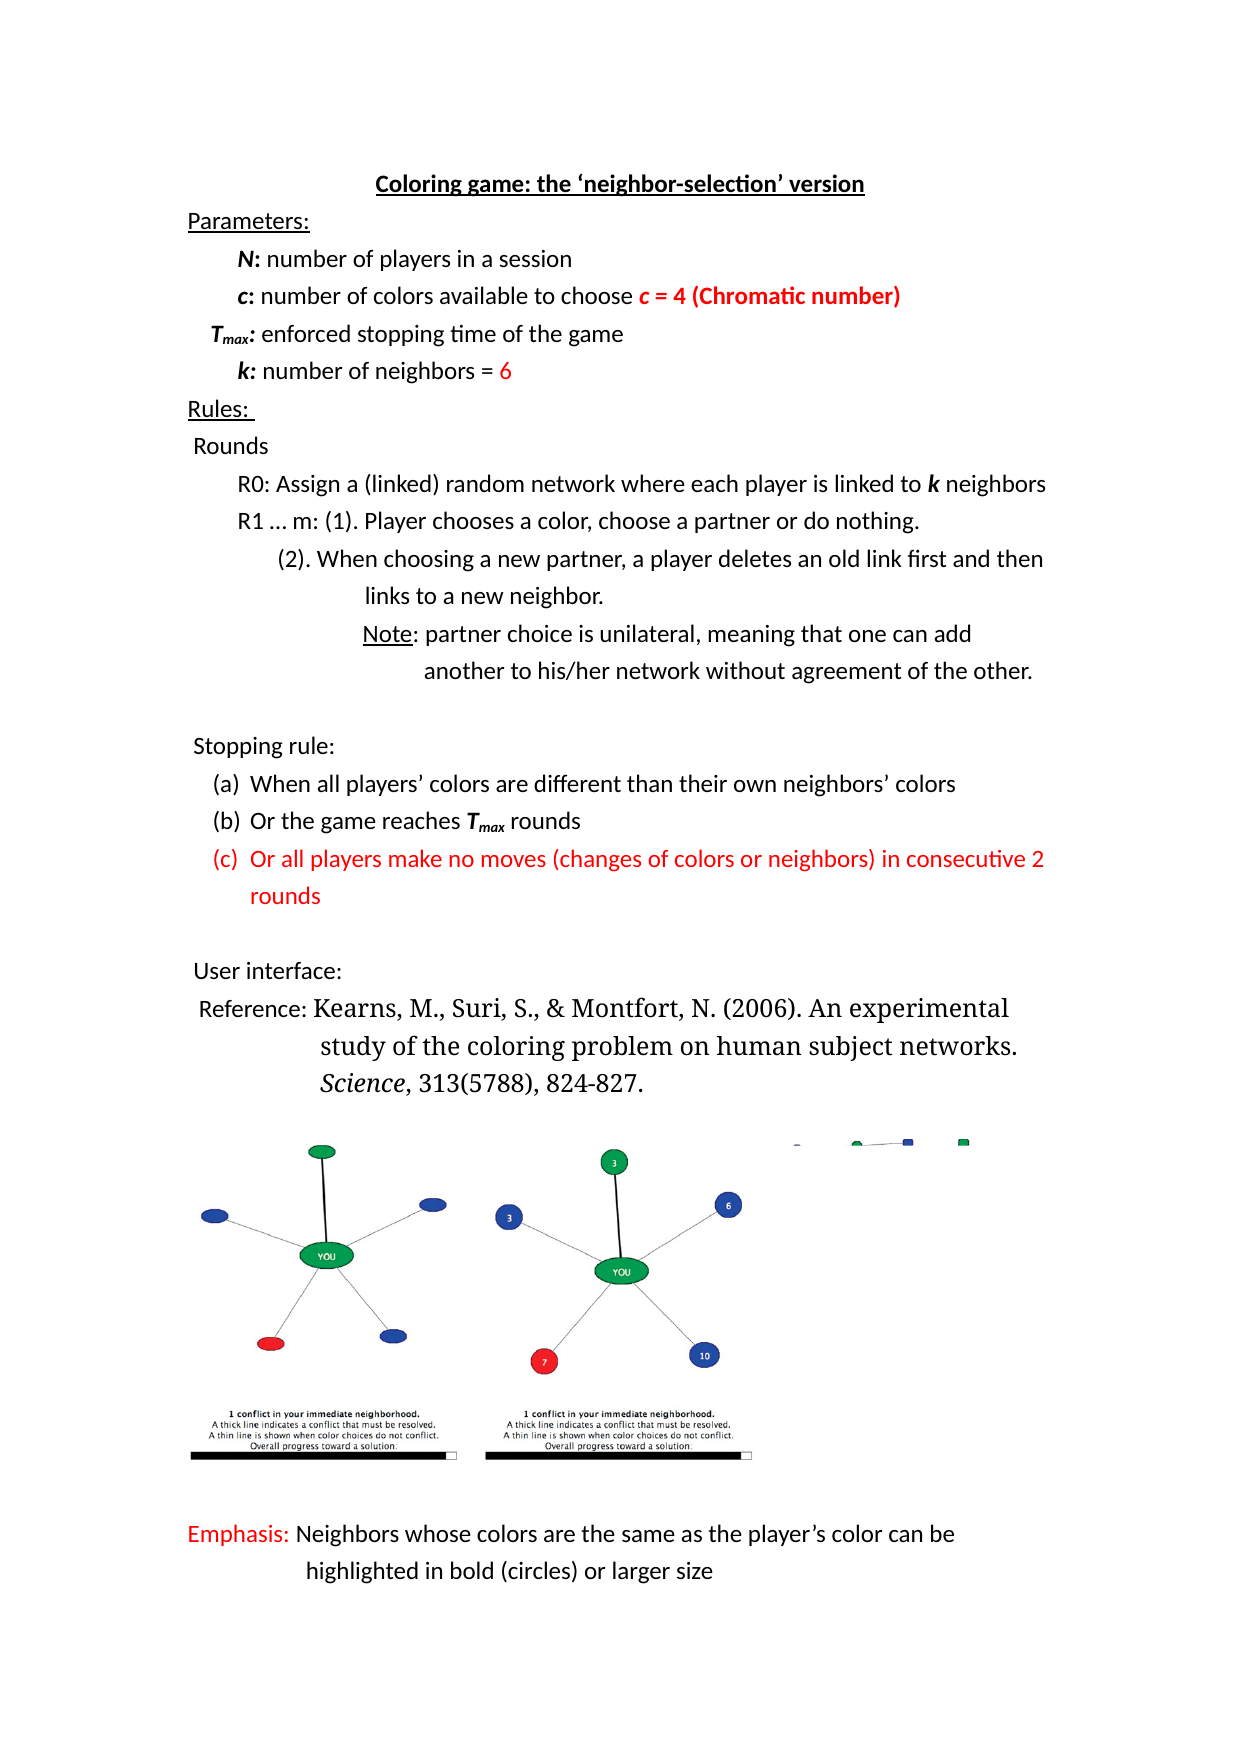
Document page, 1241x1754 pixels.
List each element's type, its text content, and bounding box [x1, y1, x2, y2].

list Or the game reaches Tmax rounds [212, 802, 1053, 839]
text Tmax: enforced stopping time of the game [187, 314, 1053, 352]
text R0: Assign a (linked) random network where each player is linked to k neighbors [237, 464, 1053, 502]
text Note: partner choice is unilateral, meaning that one can add another to his/her network without agreement of the other. [362, 614, 1053, 689]
text k: number of neighbors = 6 [187, 352, 1053, 389]
text R1 … m: (1). Player chooses a color, choose a partner or do nothing. [187, 502, 1053, 539]
text (2). When choosing a new partner, a player deletes an old link first and then links to a new neighbor. [237, 539, 1053, 614]
text Emphasis: Neighbors whose colors are the same as the player’s color can be highlighted in bold (circles) or larger size [187, 1514, 1053, 1589]
text c: number of colors available to choose c = 4 (Chromatic number) [187, 277, 1053, 314]
text Reference: Kearns, M., Suri, S., & Montfort, N. (2006). An experimental study of the coloring problem on human subject networks. Science, 313(5788), 824-827. [187, 989, 1053, 1102]
text Rounds [187, 427, 1053, 464]
text Coloring game: the ‘neighbor-selection’ version [187, 164, 1053, 202]
list Or all players make no moves (changes of colors or neighbors) in consecutive 2 rounds [212, 839, 1053, 914]
picture [187, 1139, 1053, 1466]
text N: number of players in a session [187, 239, 1053, 277]
text Rules: [187, 389, 1053, 427]
list When all players’ colors are different than their own neighbors’ colors [212, 764, 1053, 802]
text User interface: [187, 952, 1053, 989]
text Stopping rule: [187, 727, 1053, 764]
text Parameters: [187, 202, 1053, 239]
